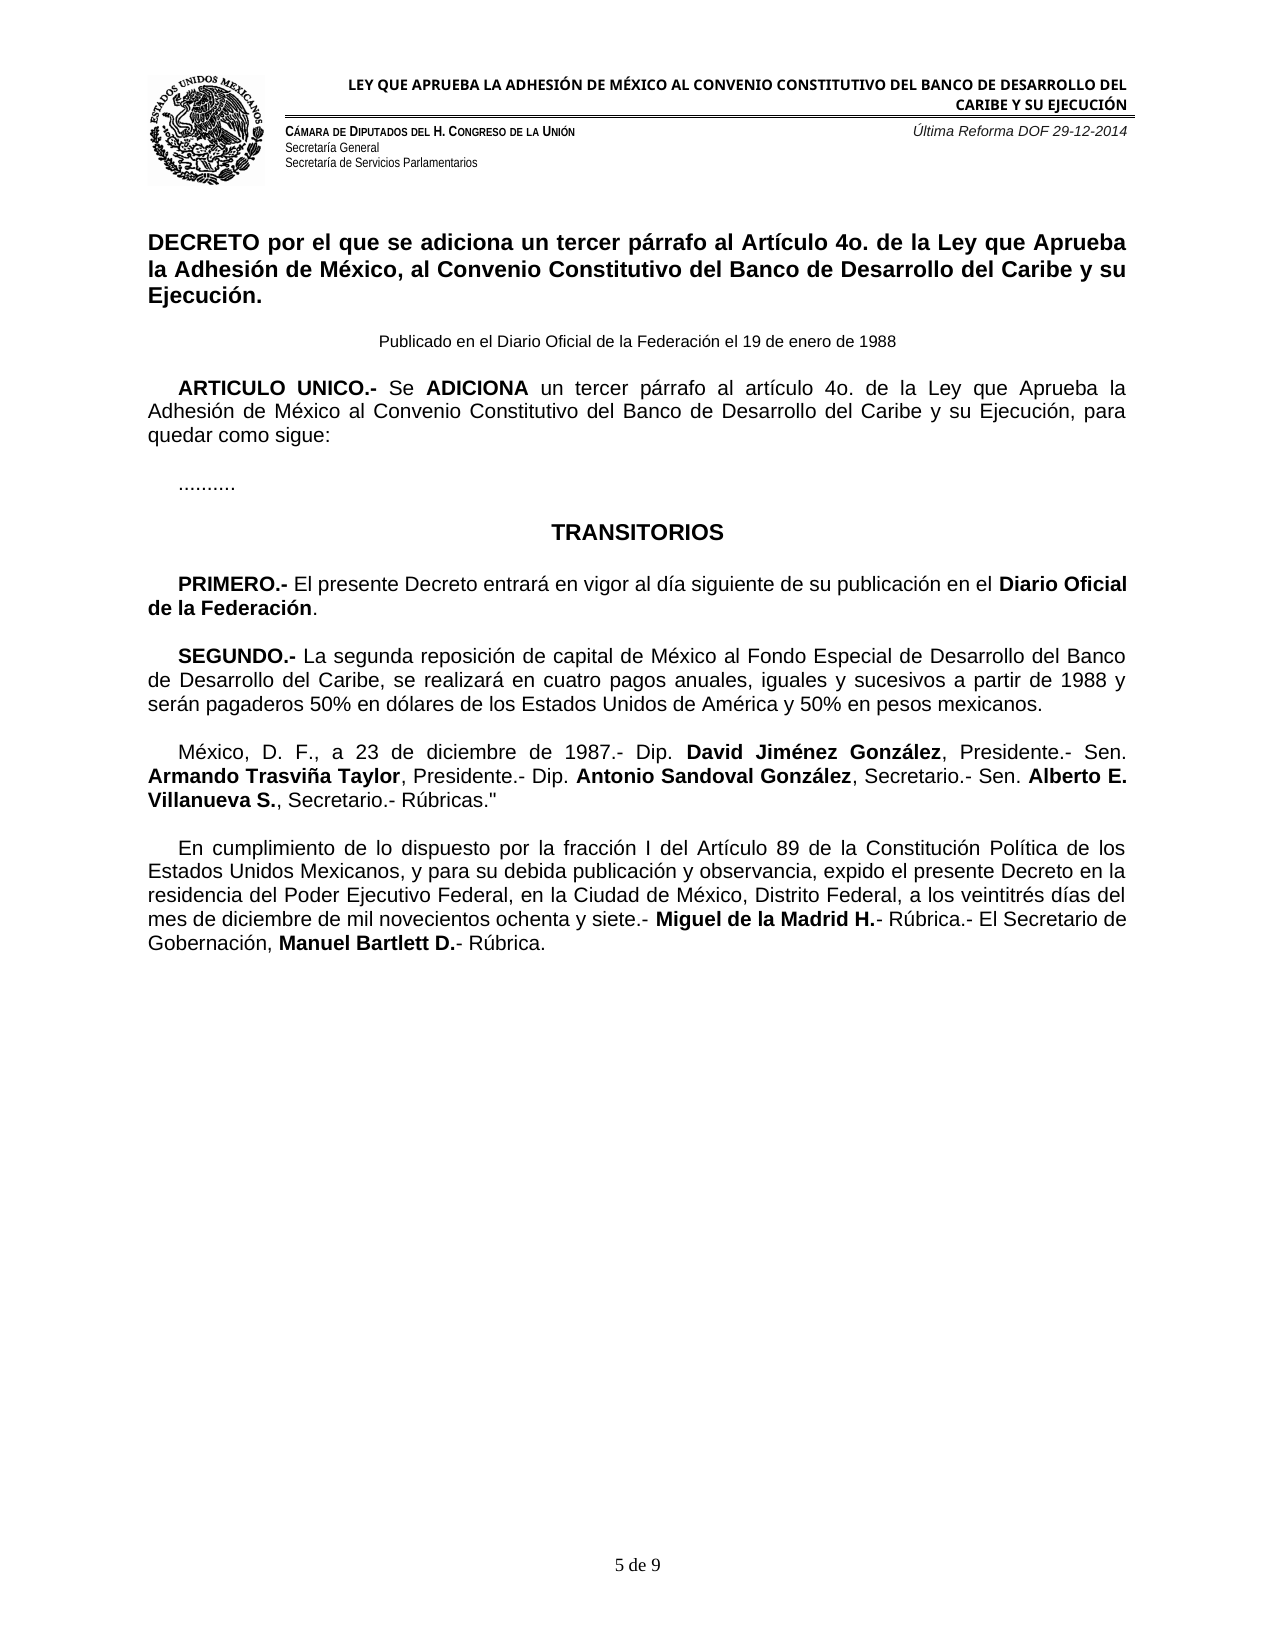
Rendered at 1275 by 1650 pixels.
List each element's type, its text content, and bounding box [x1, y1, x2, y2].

text México, D. F., a 23 de diciembre de 1987.- Dip. David Jiménez González, Presidente.- Sen. Armando Trasviña Taylor, Presidente.- Dip. Antonio Sandoval González, Secretario.- Sen. Alberto E. Villanueva S., Secretario.- Rúbricas." [148, 739, 1127, 811]
text En cumplimiento de lo dispuesto por la fracción I del Artículo 89 de la Constitución Política de los Estados Unidos Mexicanos, y para su debida publicación y observancia, expido el presente Decreto en la residencia del Poder Ejecutivo Federal, en la Ciudad de México, Distrito Federal, a los veintitrés días del mes de diciembre de mil novecientos ochenta y siete.- Miguel de la Madrid H.- Rúbrica.- El Secretario de Gobernación, Manuel Bartlett D.- Rúbrica. [148, 835, 1127, 955]
text TRANSITORIOS [148, 519, 1127, 545]
text ARTICULO UNICO.- Se ADICIONA un tercer párrafo al artículo 4o. de la Ley que Aprueba la Adhesión de México al Convenio Constitutivo del Banco de Desarrollo del Caribe y su Ejecución, para quedar como sigue: [148, 375, 1127, 447]
text PRIMERO.- El presente Decreto entrará en vigor al día siguiente de su publicación en el Diario Oficial de la Federación. [148, 572, 1127, 620]
text SEGUNDO.- La segunda reposición de capital de México al Fondo Especial de Desarrollo del Banco de Desarrollo del Caribe, se realizará en cuatro pagos anuales, iguales y sucesivos a partir de 1988 y serán pagaderos 50% en dólares de los Estados Unidos de América y 50% en pesos mexicanos. [148, 644, 1127, 716]
text .......... [148, 471, 1127, 495]
text Publicado en el Diario Oficial de la Federación el 19 de enero de 1988 [148, 332, 1127, 351]
text DECRETO por el que se adiciona un tercer párrafo al Artículo 4o. de la Ley que Aprueba la Adhesión de México, al Convenio Constitutivo del Banco de Desarrollo del Caribe y su Ejecución. [148, 229, 1127, 308]
